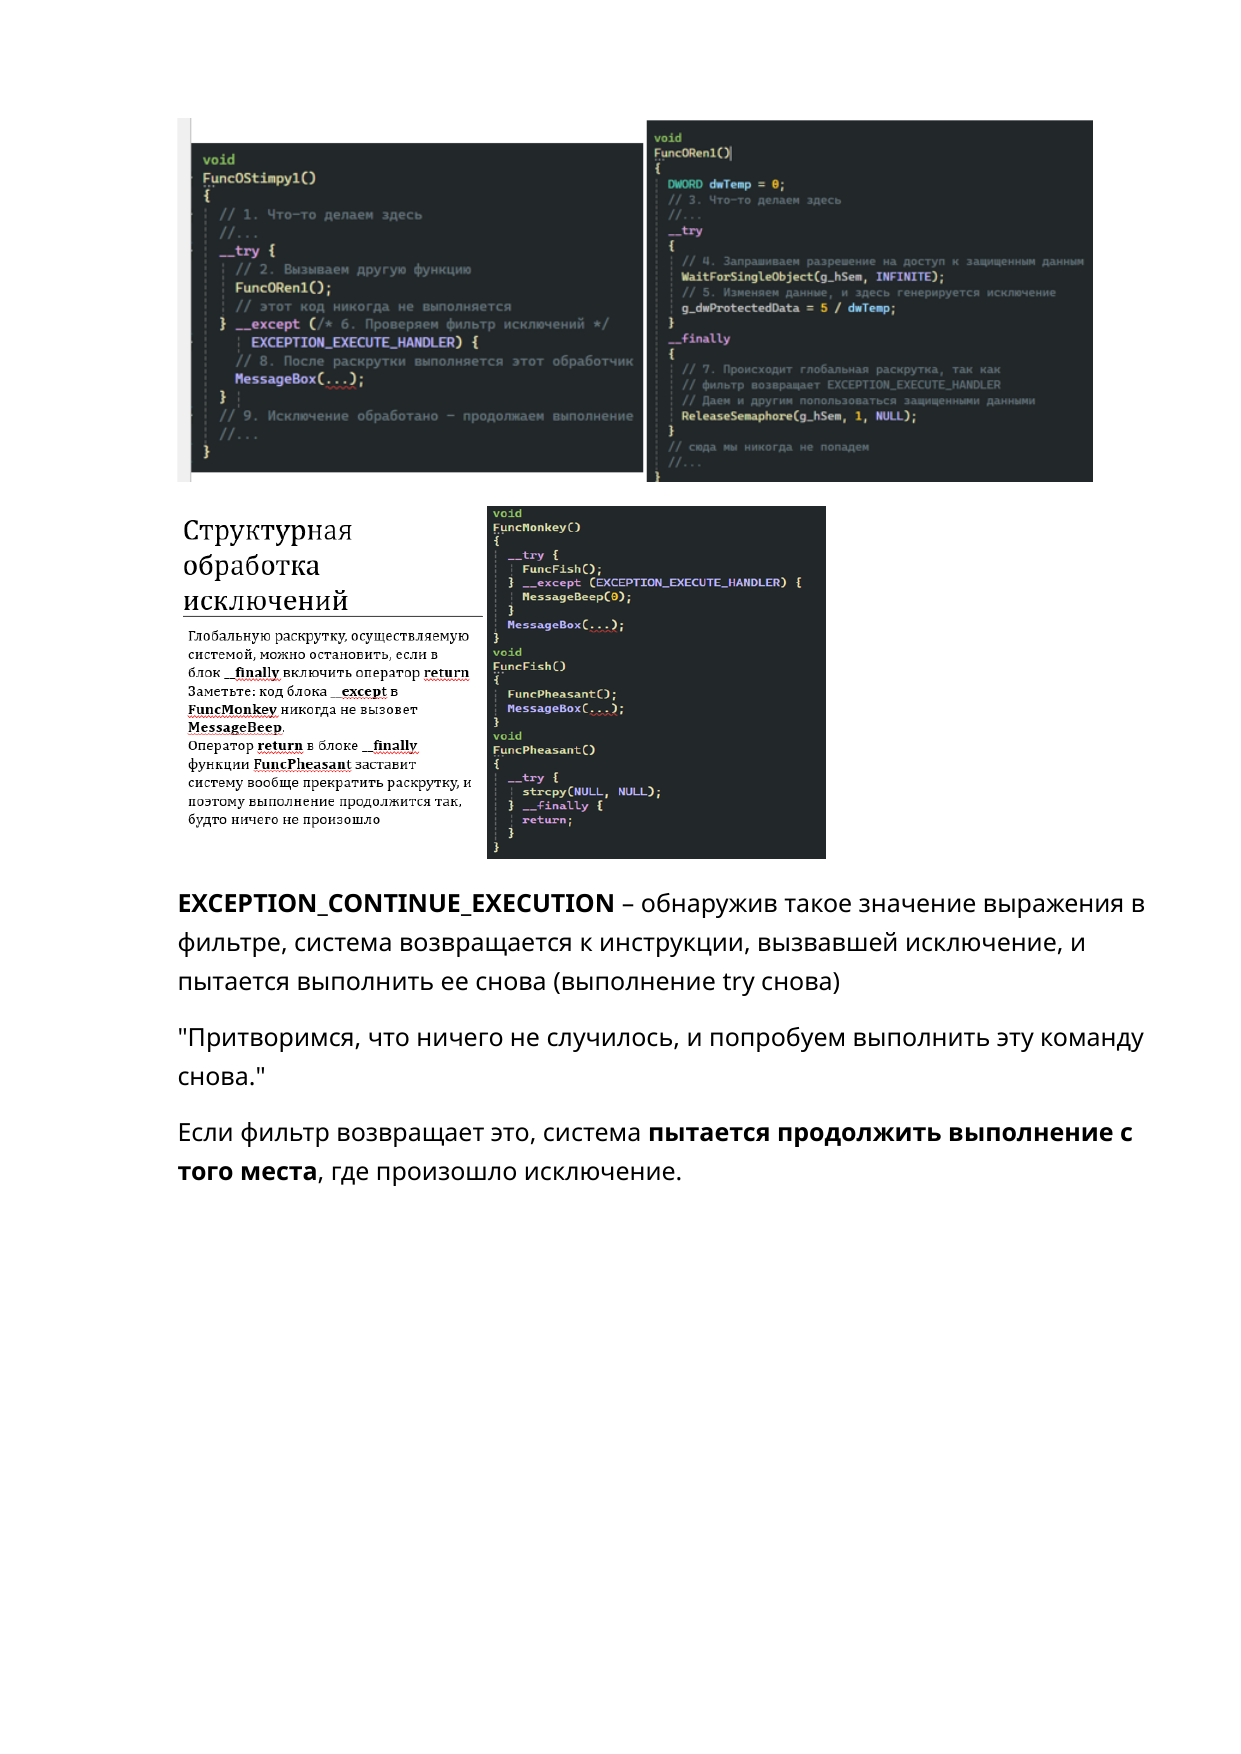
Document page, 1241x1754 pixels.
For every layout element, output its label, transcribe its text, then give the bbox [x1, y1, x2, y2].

text "Притворимся, что ничего не случилось, и попробуем выполнить эту команду снова." [177, 1020, 1152, 1093]
text EXCEPTION_CONTINUE_EXECUTION – обнаружив такое значение выражения в фильтре, система возвращается к инструкции, вызвавшей исключение, и пытается выполнить ее снова (выполнение try снова) [177, 886, 1152, 998]
text Если фильтр возвращает это, система пытается продолжить выполнение с того места, где произошло исключение. [177, 1115, 1152, 1188]
picture [177, 118, 1093, 482]
picture [177, 503, 826, 864]
